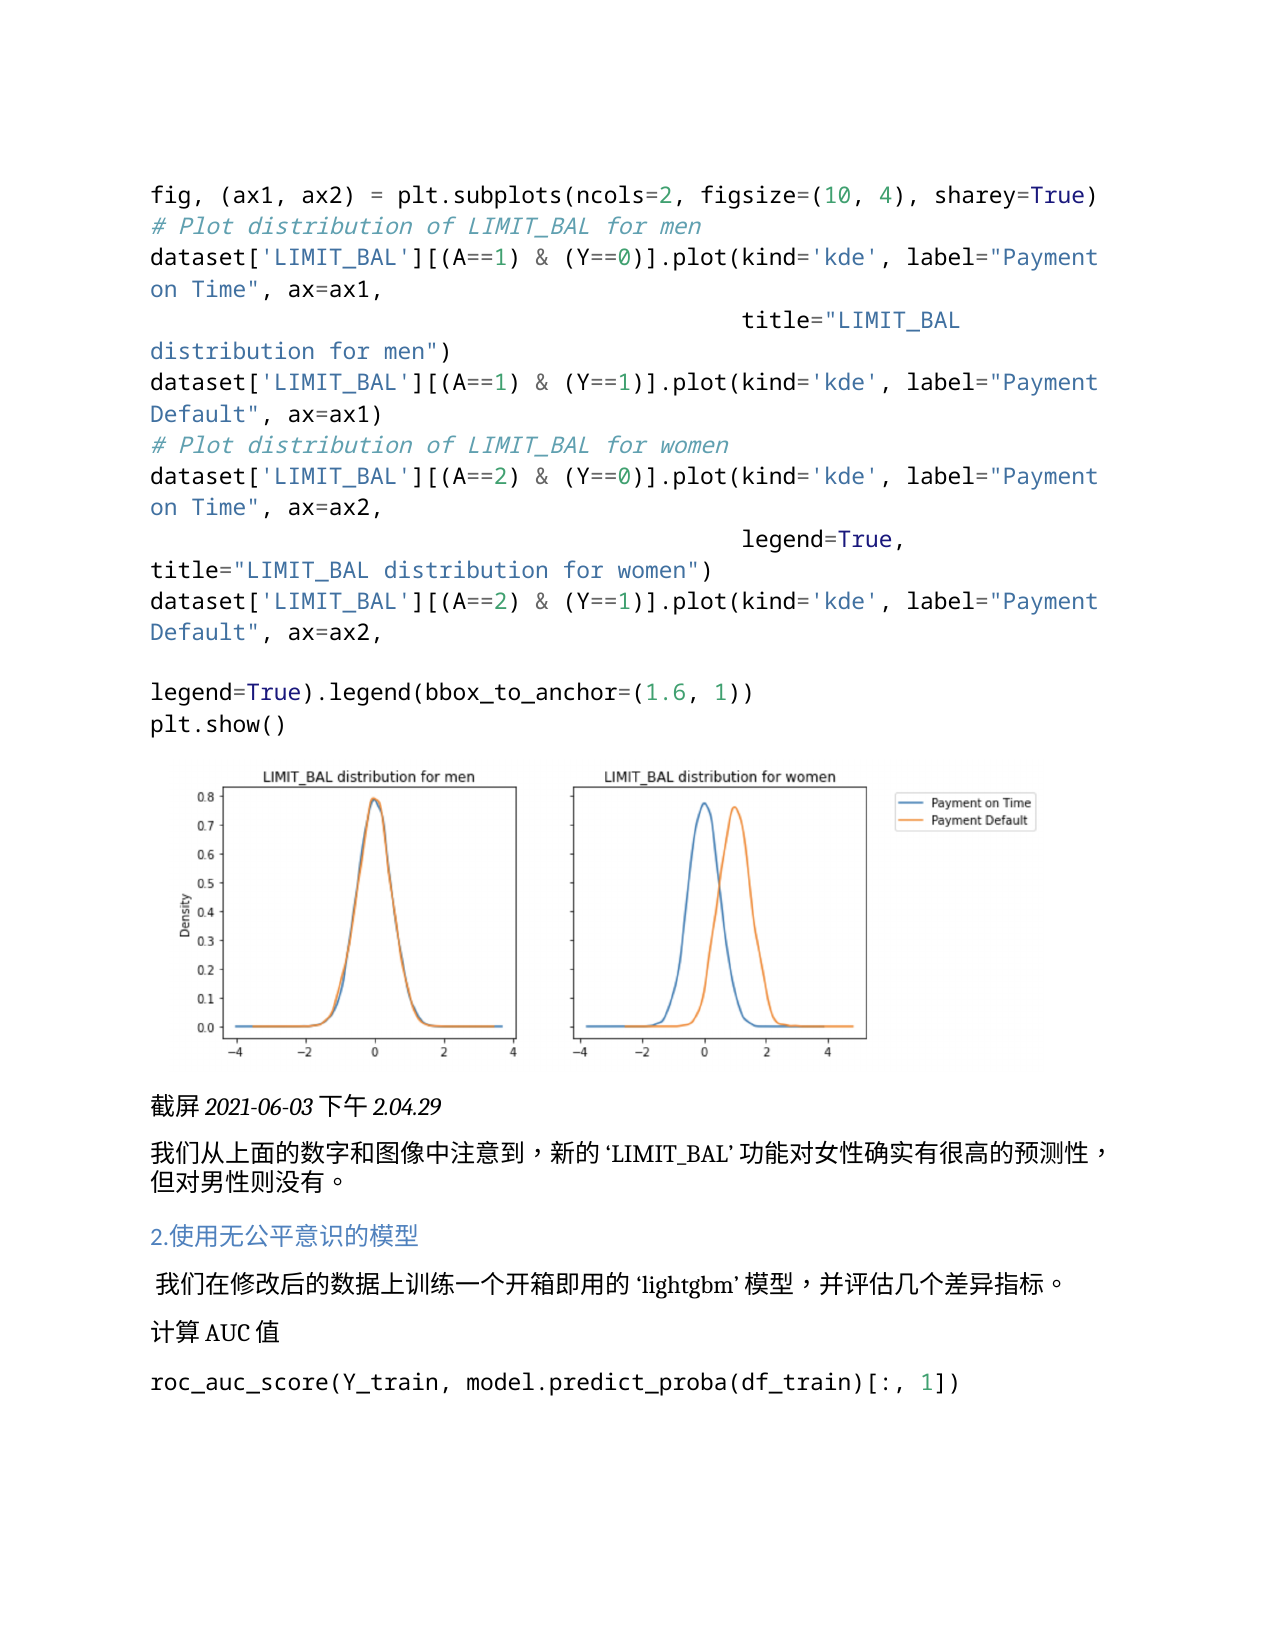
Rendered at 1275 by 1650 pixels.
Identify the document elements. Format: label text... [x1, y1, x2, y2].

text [150, 150, 1125, 739]
text 我们从上面的数字和图像中注意到，新的 ‘LIMIT_BAL’ 功能对女性确实有很高的预测性，但对男性则没有。 [150, 1140, 1125, 1198]
text 计算AUC值 [150, 1319, 1125, 1347]
text 我们在修改后的数据上训练一个开箱即用的 ‘lightgbm’ 模型，并评估几个差异指标。 [150, 1271, 1125, 1300]
picture [168, 759, 1044, 1072]
text roc_auc_score(Y_train, model.predict_proba(df_train)[:, 1]) [150, 1366, 1125, 1397]
text 截屏2021-06-03 下午2.04.29 [150, 1093, 1125, 1121]
subtitle 2.使用无公平意识的模型 [150, 1218, 1125, 1252]
